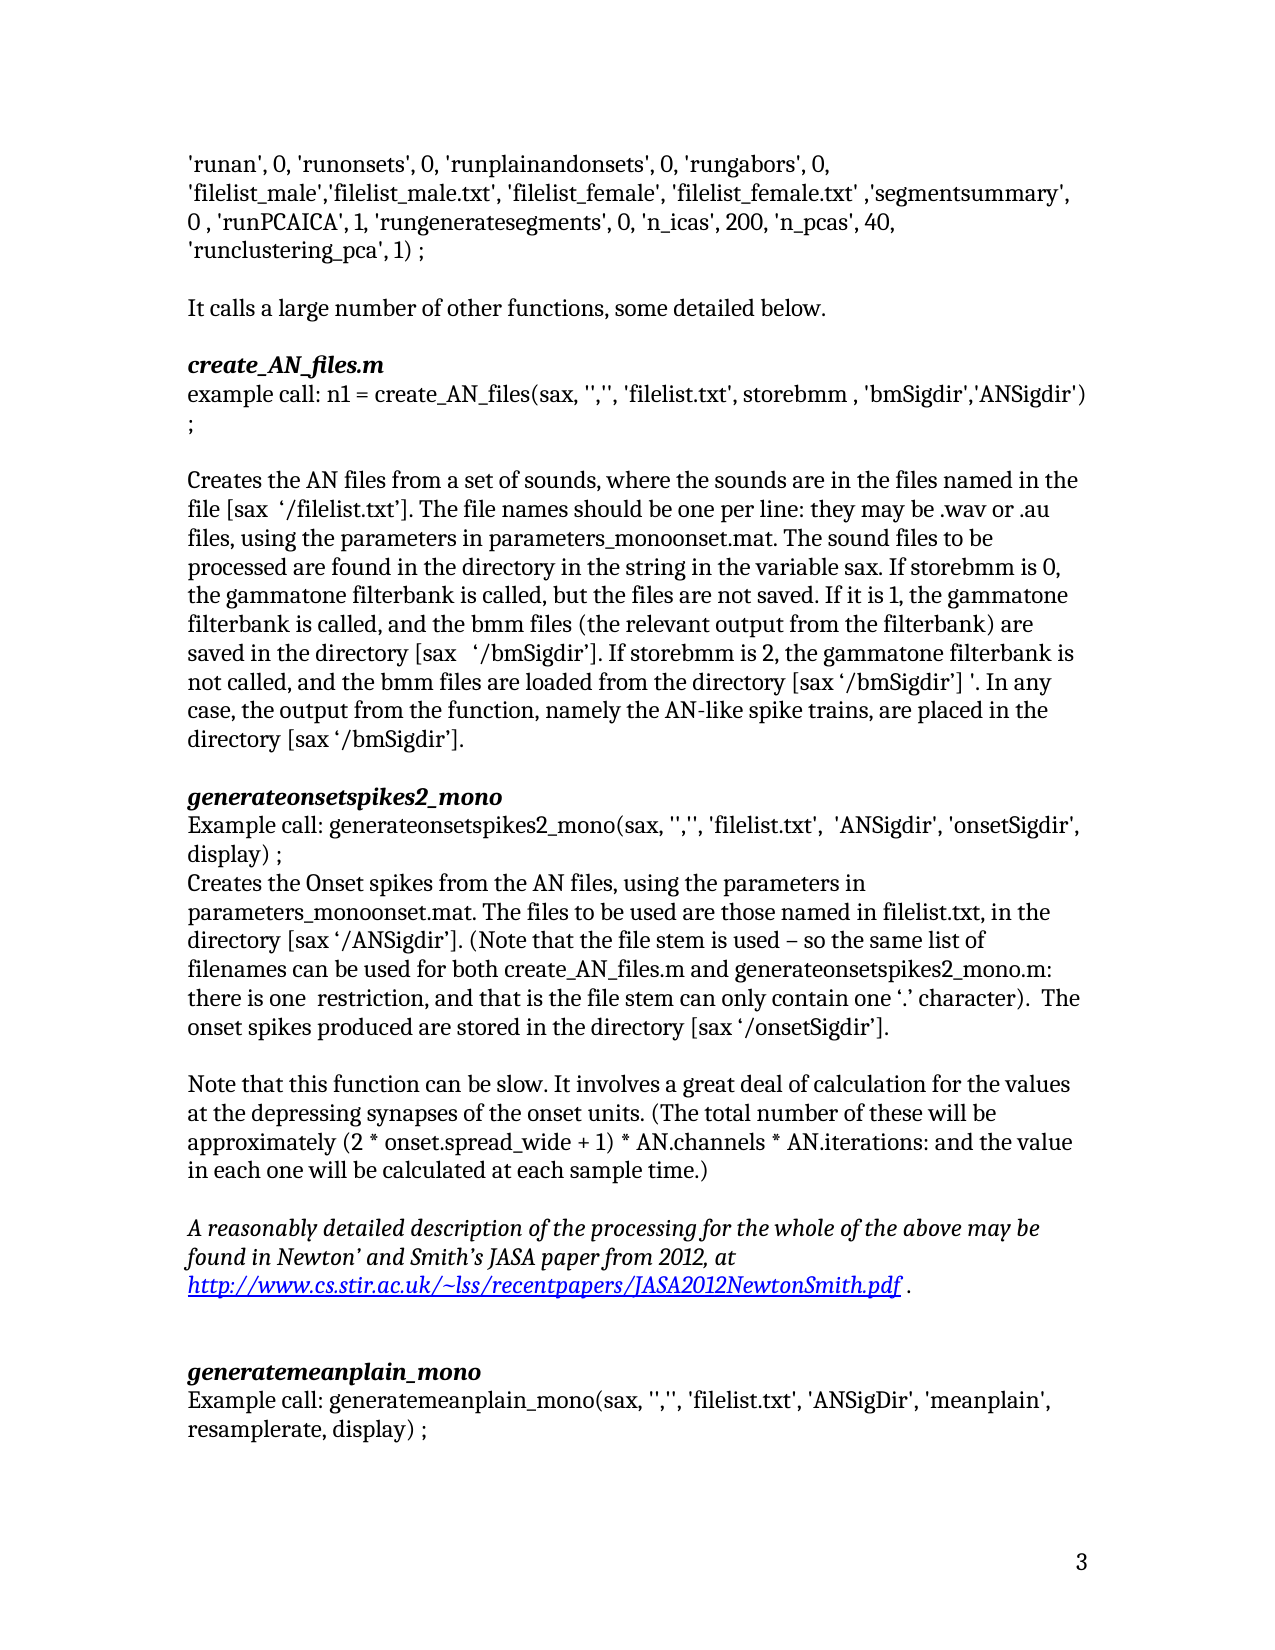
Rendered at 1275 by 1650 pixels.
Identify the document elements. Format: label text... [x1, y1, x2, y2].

text create_AN_files.m [187, 351, 1087, 380]
text generatemeanplain_mono [187, 1357, 1087, 1386]
text Note that this function can be slow. It involves a great deal of calculation for the values at the depressing synapses of the onset units. (The total number of these will be approximately (2 * onset.spread_wide + 1) * AN.channels * AN.iterations: and the value in each one will be calculated at each sample time.) [187, 1070, 1087, 1185]
text It calls a large number of other functions, some detailed below. [187, 294, 1087, 322]
text Creates the Onset spikes from the AN files, using the parameters in parameters_monoonset.mat. The files to be used are those named in filelist.txt, in the directory [sax ‘/ANSigdir’]. (Note that the file stem is used – so the same list of filenames can be used for both create_AN_files.m and generateonsetspikes2_mono.m: there is one restriction, and that is the file stem can only contain one ‘.’ character). The onset spikes produced are stored in the directory [sax ‘/onsetSigdir’]. [187, 869, 1087, 1041]
text generateonsetspikes2_mono [187, 782, 1087, 811]
text Creates the AN files from a set of sounds, where the sounds are in the files named in the file [sax ‘/filelist.txt’]. The file names should be one per line: they may be .wav or .au files, using the parameters in parameters_monoonset.mat. The sound files to be processed are found in the directory in the string in the variable sax. If storebmm is 0, the gammatone filterbank is called, but the files are not saved. If it is 1, the gammatone filterbank is called, and the bmm files (the relevant output from the filterbank) are saved in the directory [sax ‘/bmSigdir’]. If storebmm is 2, the gammatone filterbank is not called, and the bmm files are loaded from the directory [sax ‘/bmSigdir’] '. In any case, the output from the function, namely the AN-like spike trains, are placed in the directory [sax ‘/bmSigdir’]. [187, 466, 1087, 754]
text example call: n1 = create_AN_files(sax, '','', 'filelist.txt', storebmm , 'bmSigdir','ANSigdir') ; [187, 380, 1087, 437]
text Example call: generateonsetspikes2_mono(sax, '','', 'filelist.txt', 'ANSigdir', 'onsetSigdir', display) ; [187, 811, 1087, 869]
text Example call: generatemeanplain_mono(sax, '','', 'filelist.txt', 'ANSigDir', 'meanplain', resamplerate, display) ; [187, 1386, 1087, 1444]
text A reasonably detailed description of the processing for the whole of the above may be found in Newton’ and Smith’s JASA paper from 2012, at http://www.cs.stir.ac.uk/~lss/recentpapers/JASA2012NewtonSmith.pdf . [187, 1214, 1087, 1300]
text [187, 150, 1087, 265]
